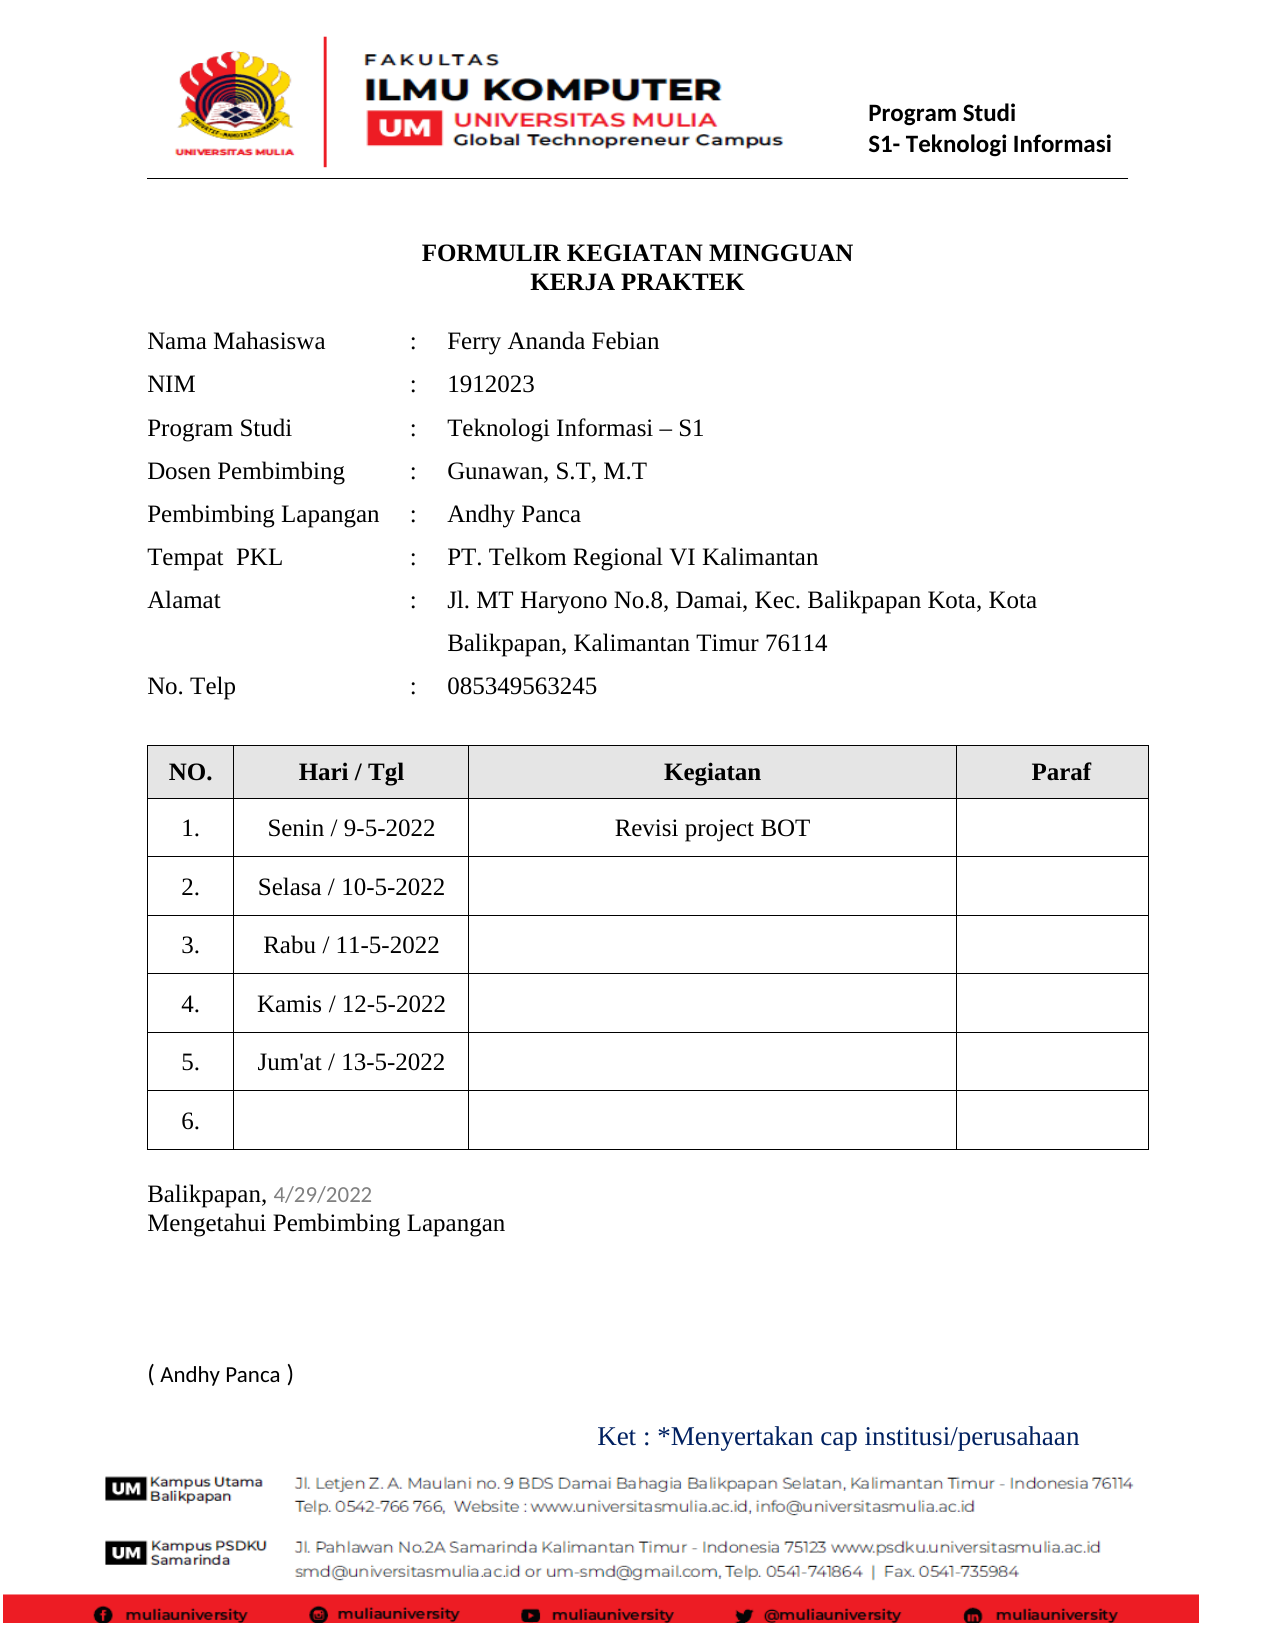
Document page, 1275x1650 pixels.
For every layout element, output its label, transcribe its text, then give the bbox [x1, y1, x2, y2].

text Dosen Pembimbing : [147, 456, 1128, 484]
picture [147, 28, 841, 176]
table_header Hari / Tgl [234, 746, 468, 798]
table_cell 4. [148, 974, 233, 1032]
table_header Paraf [957, 746, 1148, 798]
table_cell [957, 857, 1148, 915]
table_cell [469, 1033, 956, 1090]
table_cell [957, 916, 1148, 973]
table_cell [469, 1091, 956, 1149]
table_cell 3. [148, 916, 233, 973]
table_cell Revisi project BOT [469, 799, 956, 856]
table_cell [957, 799, 1148, 856]
text Pembimbing Lapangan : [147, 499, 1128, 528]
text KERJA PRAKTEK [147, 267, 1128, 296]
text ( ) [147, 1358, 1128, 1389]
text Balikpapan, [147, 1179, 1128, 1208]
table_header NO. [148, 746, 233, 798]
text Tempat PKL : PT. [147, 542, 1128, 571]
table_cell 2. [148, 857, 233, 915]
table_cell [957, 1091, 1148, 1149]
table_header Kegiatan [469, 746, 956, 798]
table_cell Selasa / 10-5-2022 [234, 857, 468, 915]
text NIM : [147, 369, 1128, 398]
table_cell [234, 1091, 468, 1149]
table_cell [469, 974, 956, 1032]
table_cell Kamis / 12-5-2022 [234, 974, 468, 1032]
table_cell Senin / 9-5-2022 [234, 799, 468, 856]
text Ket : *Menyertakan cap institusi/perusahaan [147, 1419, 1128, 1451]
table_cell Rabu / 11-5-2022 [234, 916, 468, 973]
table_cell [469, 916, 956, 973]
table_cell 6. [148, 1091, 233, 1149]
table_cell [957, 974, 1148, 1032]
table_cell [469, 857, 956, 915]
text FORMULIR KEGIATAN MINGGUAN [147, 238, 1128, 267]
text Alamat : [147, 585, 1128, 657]
text Program Studi : Teknologi Informasi – S1 [147, 413, 1128, 441]
text Mengetahui Pembimbing Lapangan [147, 1208, 1128, 1236]
text No. Telp : [147, 671, 1128, 700]
picture [3, 1470, 1200, 1623]
table_cell [957, 1033, 1148, 1090]
table_cell 1. [148, 799, 233, 856]
table_cell 5. [148, 1033, 233, 1090]
text Nama Mahasiswa : [147, 326, 1128, 355]
table_cell Jum'at / 13-5-2022 [234, 1033, 468, 1090]
